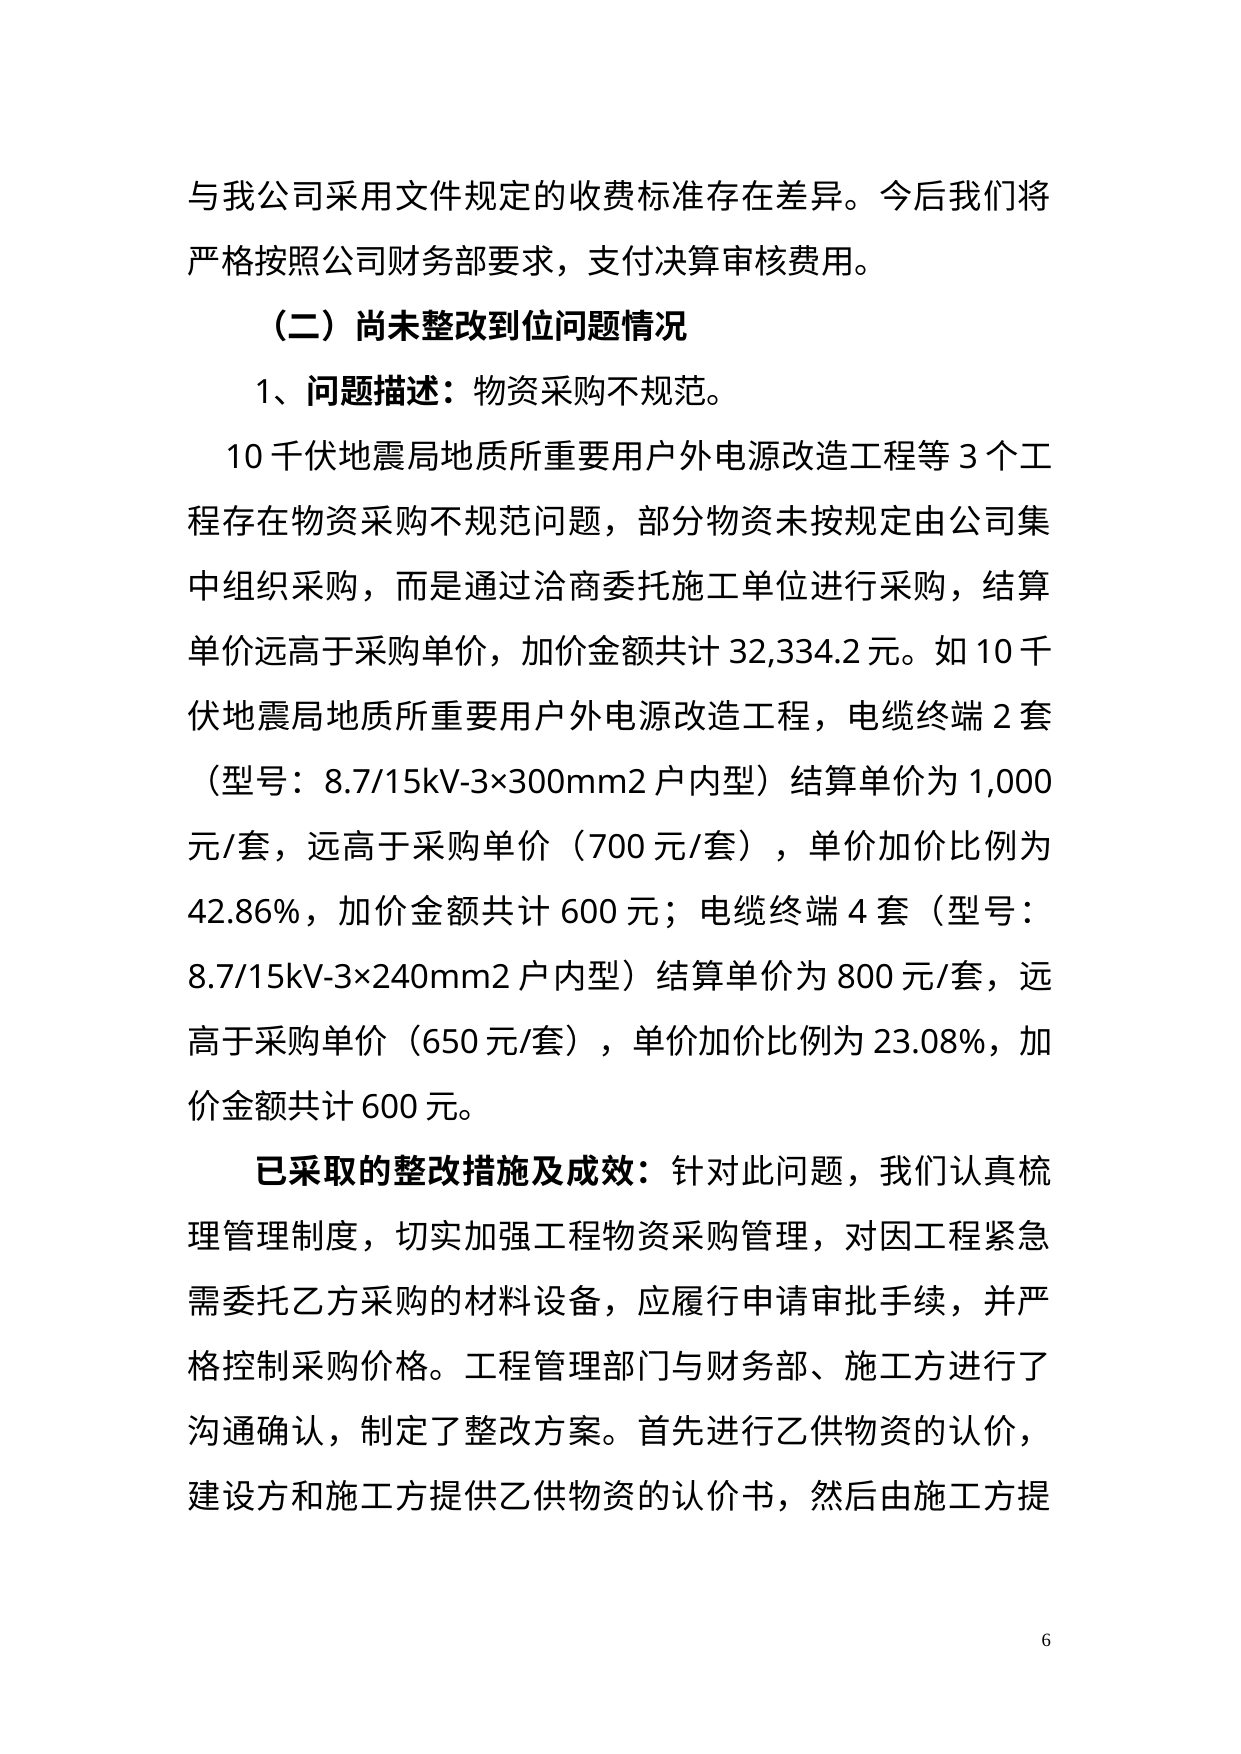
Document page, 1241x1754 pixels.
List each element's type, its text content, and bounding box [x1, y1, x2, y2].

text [187, 1137, 1053, 1527]
text （二）尚未整改到位问题情况 [187, 292, 1053, 357]
text 10千伏地震局地质所重要用户外电源改造工程等3个工程存在物资采购不规范问题，部分物资未按规定由公司集中组织采购，而是通过洽商委托施工单位进行采购，结算单价远高于采购单价，加价金额共计32,334.2元。如10千伏地震局地质所重要用户外电源改造工程，电缆终端2套（型号：8.7/15kV-3×300mm2户内型）结算单价为1,000元/套，远高于采购单价（700元/套），单价加价比例为42.86%，加价金额共计600元；电缆终端4套（型号：8.7/15kV-3×240mm2户内型）结算单价为800元/套，远高于采购单价（650元/套），单价加价比例为23.08%，加价金额共计600元。 [187, 422, 1053, 1137]
list 问题描述：物资采购不规范。 [187, 357, 1053, 422]
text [187, 162, 1053, 292]
